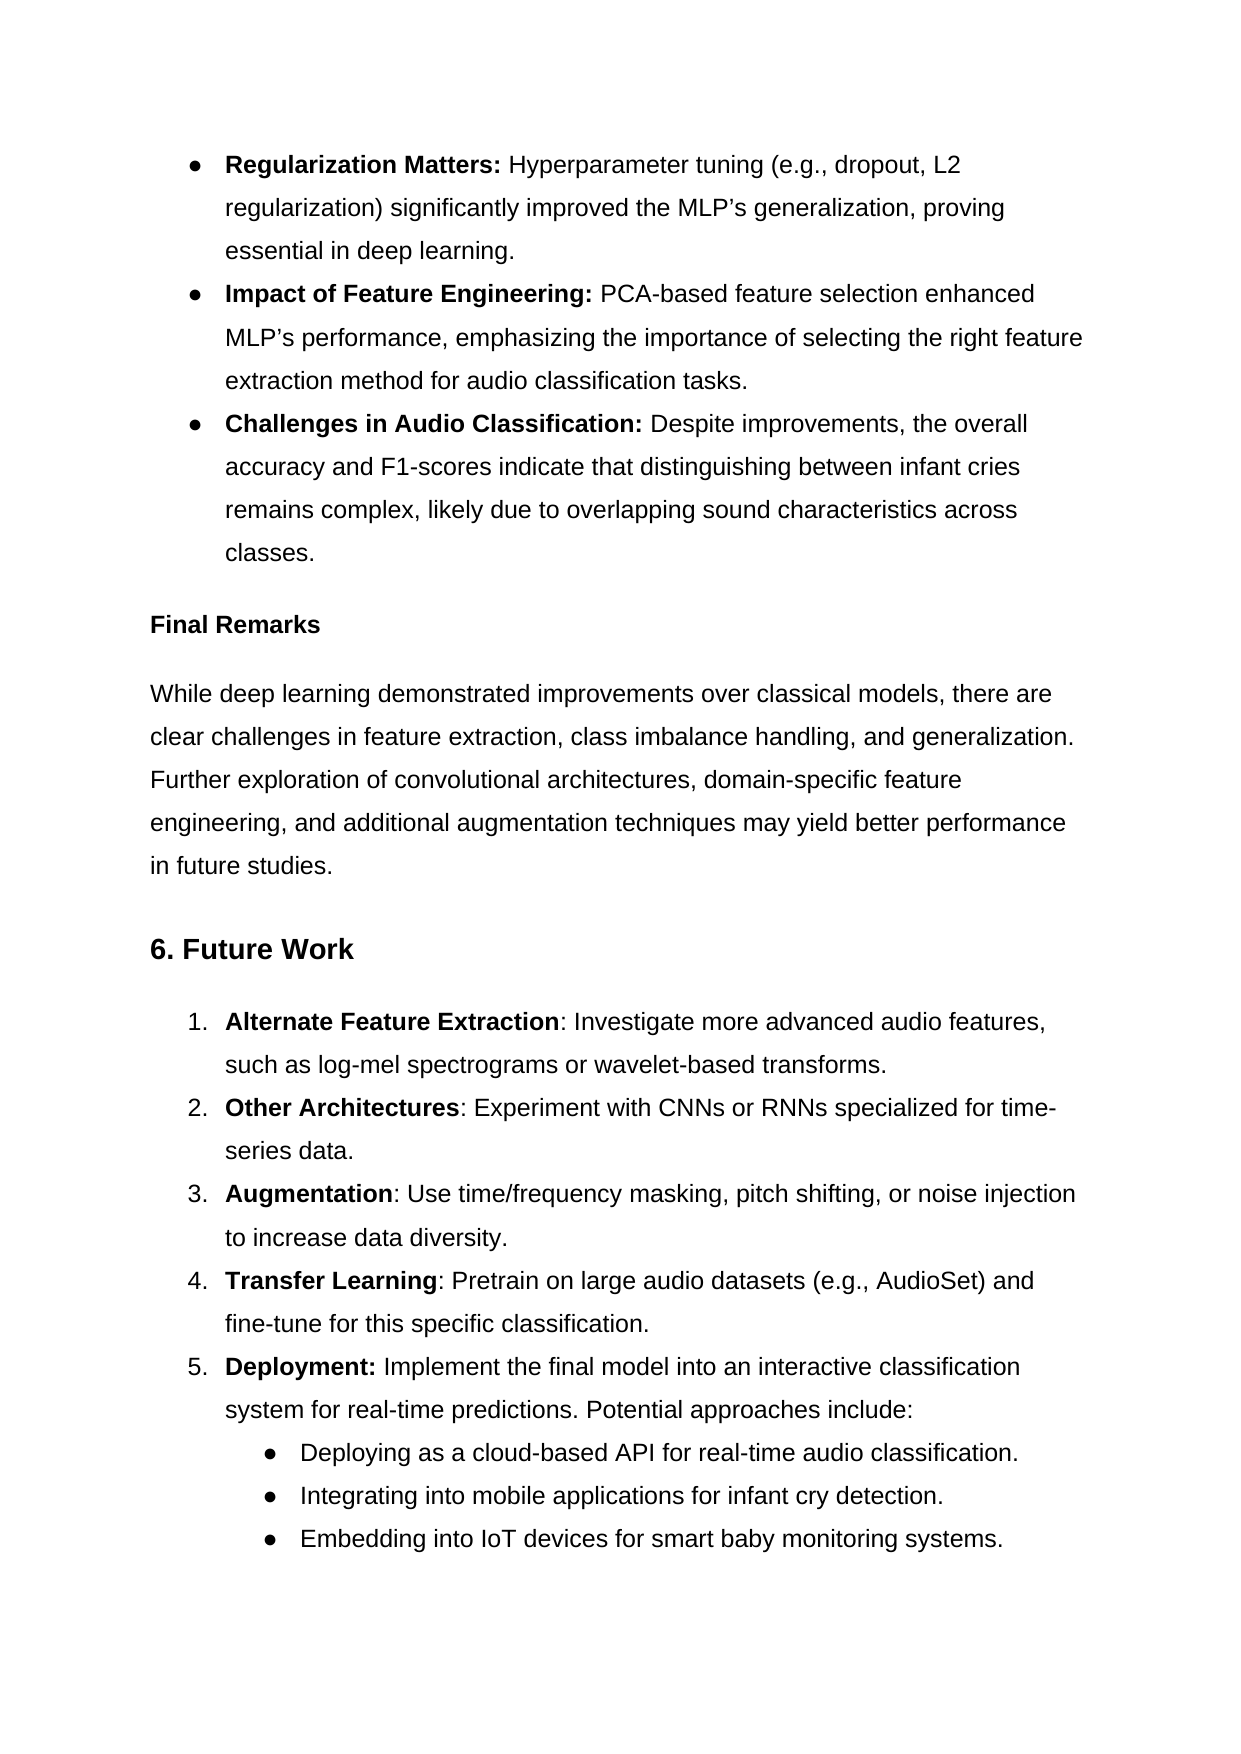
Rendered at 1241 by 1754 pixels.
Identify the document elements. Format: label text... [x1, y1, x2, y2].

list Other Architectures: Experiment with CNNs or RNNs specialized for time-series data. [187, 1093, 1090, 1165]
text While deep learning demonstrated improvements over classical models, there are clear challenges in feature extraction, class imbalance handling, and generalization. Further exploration of convolutional architectures, domain-specific feature engineering, and additional augmentation techniques may yield better performance in future studies. [150, 678, 1090, 880]
list Embedding into IoT devices for smart baby monitoring systems. [262, 1524, 1090, 1553]
list Augmentation: Use time/frequency masking, pitch shifting, or noise injection to increase data diversity. [187, 1179, 1090, 1251]
list Transfer Learning: Pretrain on large audio datasets (e.g., AudioSet) and fine-tune for this specific classification. [187, 1266, 1090, 1338]
list Integrating into mobile applications for infant cry detection. [262, 1481, 1090, 1510]
list Alternate Feature Extraction: Investigate more advanced audio features, such as log-mel spectrograms or wavelet-based transforms. [187, 1007, 1090, 1079]
list Regularization Matters: Hyperparameter tuning (e.g., dropout, L2 regularization) significantly improved the MLP’s generalization, proving essential in deep learning. [187, 150, 1090, 265]
list Challenges in Audio Classification: Despite improvements, the overall accuracy and F1-scores indicate that distinguishing between infant cries remains complex, likely due to overlapping sound characteristics across classes. [187, 409, 1090, 567]
subtitle 6. Future Work [150, 932, 1090, 965]
list Deploying as a cloud-based API for real-time audio classification. [262, 1438, 1090, 1467]
subtitle Final Remarks [150, 610, 1090, 639]
list Deployment: Implement the final model into an interactive classification system for real-time predictions. Potential approaches include: [187, 1352, 1090, 1424]
list Impact of Feature Engineering: PCA-based feature selection enhanced MLP’s performance, emphasizing the importance of selecting the right feature extraction method for audio classification tasks. [187, 279, 1090, 394]
